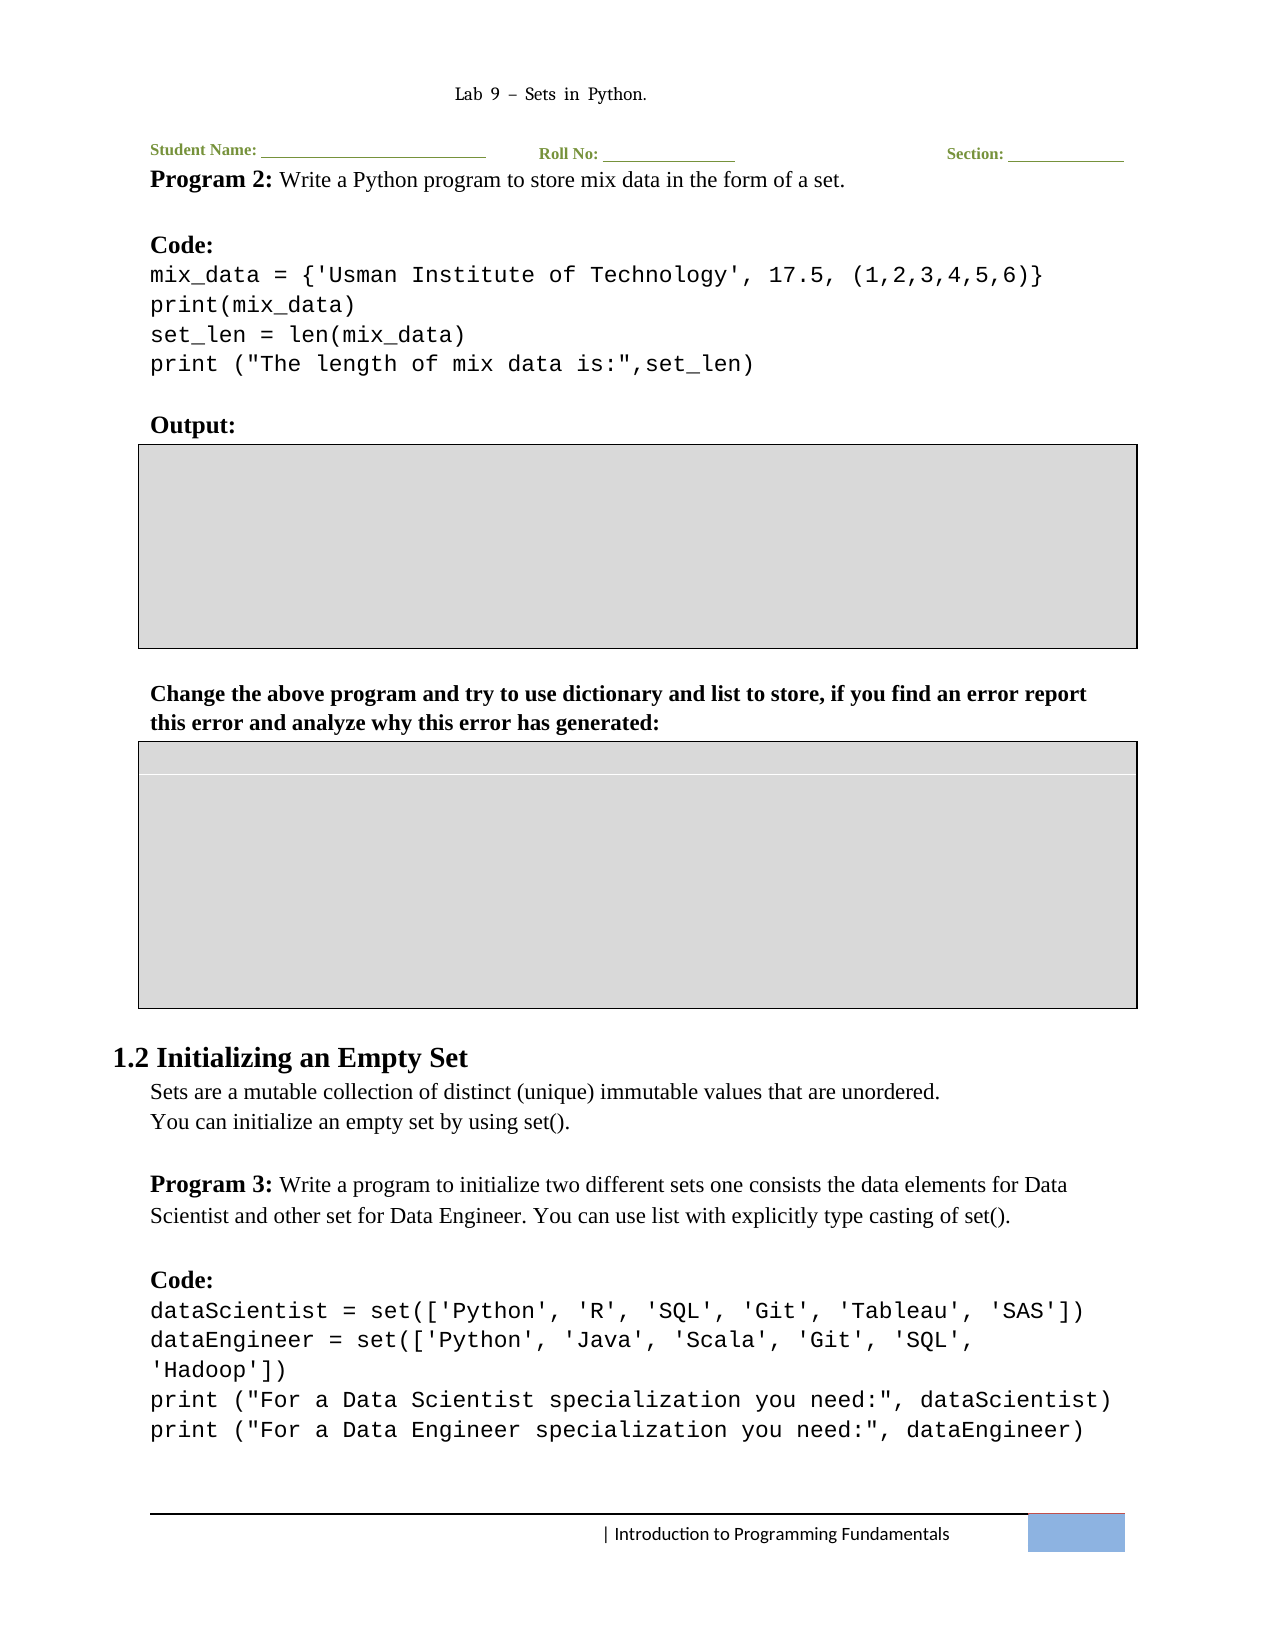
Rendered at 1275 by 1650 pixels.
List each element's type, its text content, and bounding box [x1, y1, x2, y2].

text set_len = len(mix_data) [150, 323, 1139, 349]
text Scientist and other set for Data Engineer. You can use list with explicitly type casting of set(). [150, 1202, 1139, 1228]
text print(mix_data) [150, 293, 1139, 319]
text Change the above program and try to use dictionary and list to store, if you find an error report this error and analyze why this error has generated: [150, 678, 1092, 736]
text Roll No: [539, 145, 741, 163]
text Student Name: [150, 141, 491, 159]
text Code: [150, 1266, 1139, 1294]
text print ("For a Data Scientist specialization you need:", dataScientist) [150, 1388, 1139, 1414]
text Program 3: Write a program to initialize two different sets one consists the data elements for Data [150, 1169, 1139, 1198]
text mix_data = {'Usman Institute of Technology', 17.5, (1,2,3,4,5,6)} [150, 263, 1139, 289]
text print ("The length of mix data is:",set_len) [150, 353, 1139, 379]
text Section: [947, 145, 1139, 163]
text 1.2 Initializing an Empty Set [112, 1040, 1139, 1073]
text Program 2: Write a Python program to store mix data in the form of a set. [150, 164, 1139, 193]
text print ("For a Data Engineer specialization you need:", dataEngineer) [150, 1418, 1139, 1444]
text dataEngineer = set(['Python', 'Java', 'Scala', 'Git', 'SQL', [150, 1329, 1139, 1355]
text dataScientist = set(['Python', 'R', 'SQL', 'Git', 'Tableau', 'SAS']) [150, 1299, 1139, 1325]
text Code: [150, 230, 1139, 259]
text Output: [150, 411, 1139, 438]
text Sets are a mutable collection of distinct (unique) immutable values that are unordered. You can initialize an empty set by using set(). [150, 1078, 945, 1134]
text 'Hadoop']) [150, 1358, 1139, 1384]
